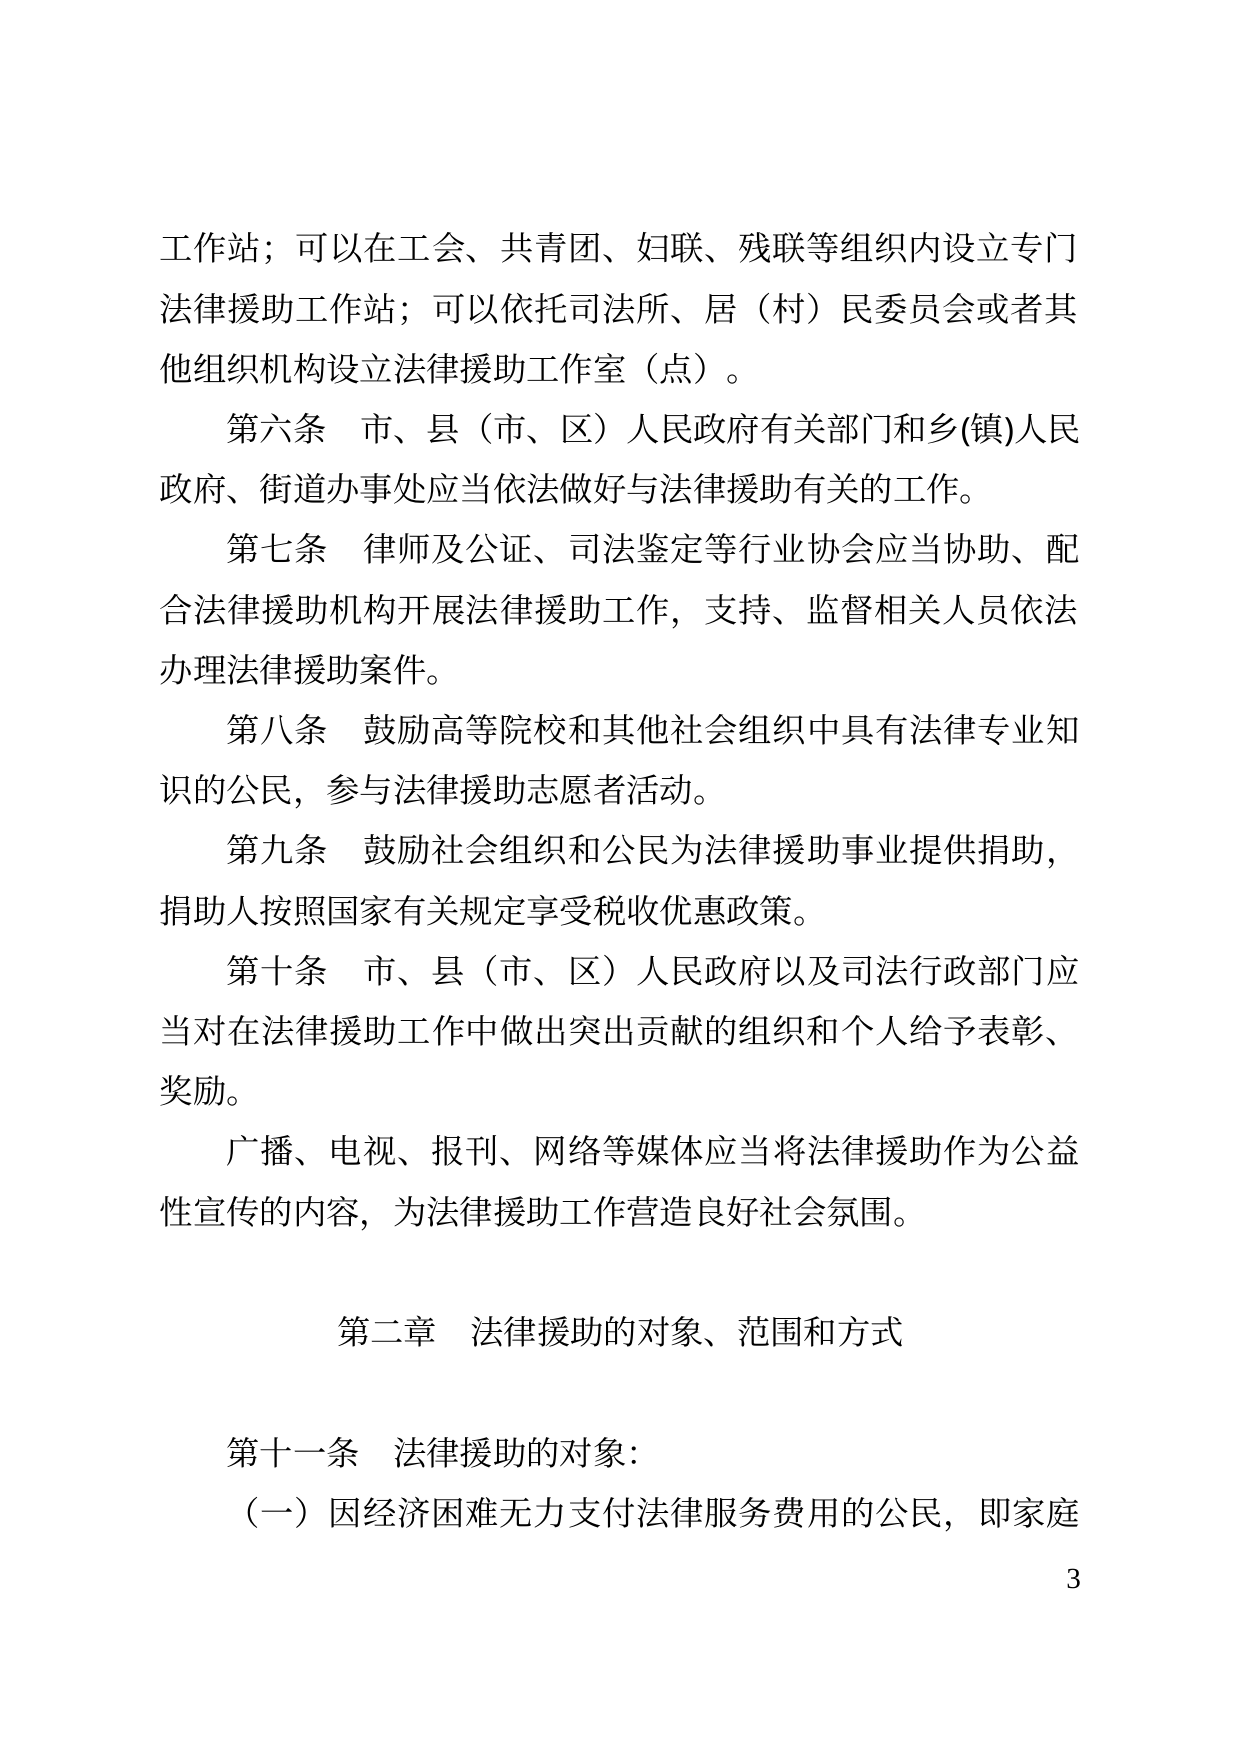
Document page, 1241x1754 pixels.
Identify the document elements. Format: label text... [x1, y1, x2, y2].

text 广播、电视、报刊、网络等媒体应当将法律援助作为公益性宣传的内容，为法律援助工作营造良好社会氛围。 [159, 1116, 1081, 1236]
text 第七条 律师及公证、司法鉴定等行业协会应当协助、配合法律援助机构开展法律援助工作，支持、监督相关人员依法办理法律援助案件。 [159, 514, 1081, 694]
text 第十一条 法律援助的对象： [159, 1417, 1081, 1477]
text 第八条 鼓励高等院校和其他社会组织中具有法律专业知识的公民，参与法律援助志愿者活动。 [159, 694, 1081, 815]
text 第十条 市、县（市、区）人民政府以及司法行政部门应当对在法律援助工作中做出突出贡献的组织和个人给予表彰、奖励。 [159, 935, 1081, 1116]
text 第九条 鼓励社会组织和公民为法律援助事业提供捐助，捐助人按照国家有关规定享受税收优惠政策。 [159, 815, 1081, 935]
text 第六条 市、县（市、区）人民政府有关部门和乡(镇)人民政府、街道办事处应当依法做好与法律援助有关的工作。 [159, 393, 1081, 514]
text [159, 213, 1081, 393]
text 第二章 法律援助的对象、范围和方式 [159, 1296, 1081, 1357]
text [159, 1477, 1081, 1537]
